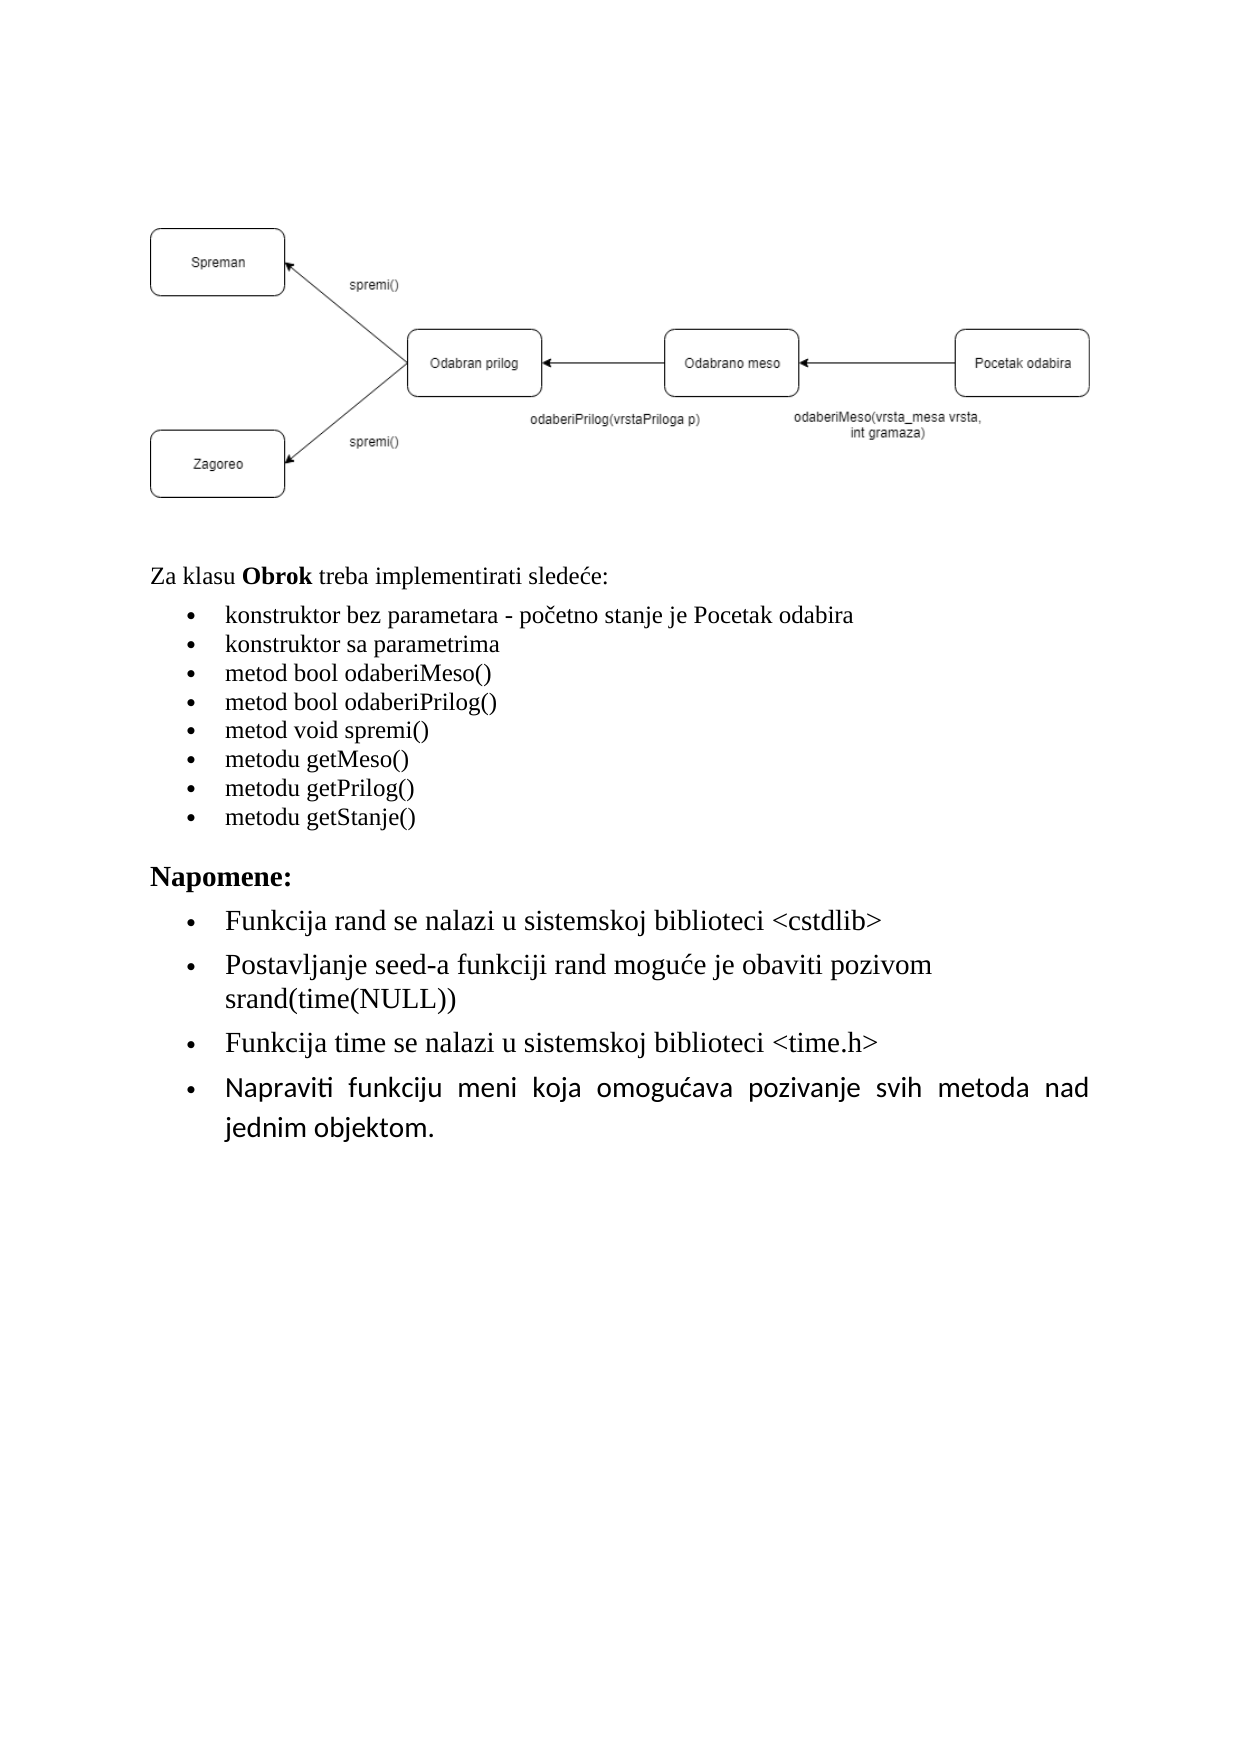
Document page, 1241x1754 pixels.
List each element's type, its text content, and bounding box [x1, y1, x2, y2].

text Za klasu Obrok treba implementirati sledeće: [150, 561, 1090, 590]
list konstruktor bez parametara - početno stanje je Pocetak odabira [187, 601, 1090, 629]
list metod void spremi() [187, 716, 1090, 744]
list metodu getStanje() [187, 802, 1090, 831]
list metodu getPrilog() [187, 773, 1090, 802]
list Funkcija rand se nalazi u sistemskoj biblioteci <cstdlib> [187, 903, 1090, 937]
list metod bool odaberiMeso() [187, 658, 1090, 687]
text Napomene: [150, 859, 1090, 893]
list Napraviti funkciju meni koja omogućava pozivanje svih metoda nad jednim objektom. [187, 1069, 1090, 1145]
list Funkcija time se nalazi u sistemskoj biblioteci <time.h> [187, 1025, 1090, 1058]
list metodu getMeso() [187, 744, 1090, 773]
list konstruktor sa parametrima [187, 629, 1090, 658]
list metod bool odaberiPrilog() [187, 687, 1090, 716]
picture [150, 228, 1090, 498]
list Postavljanje seed-a funkciji rand moguće je obaviti pozivom srand(time(NULL)) [187, 947, 1090, 1014]
